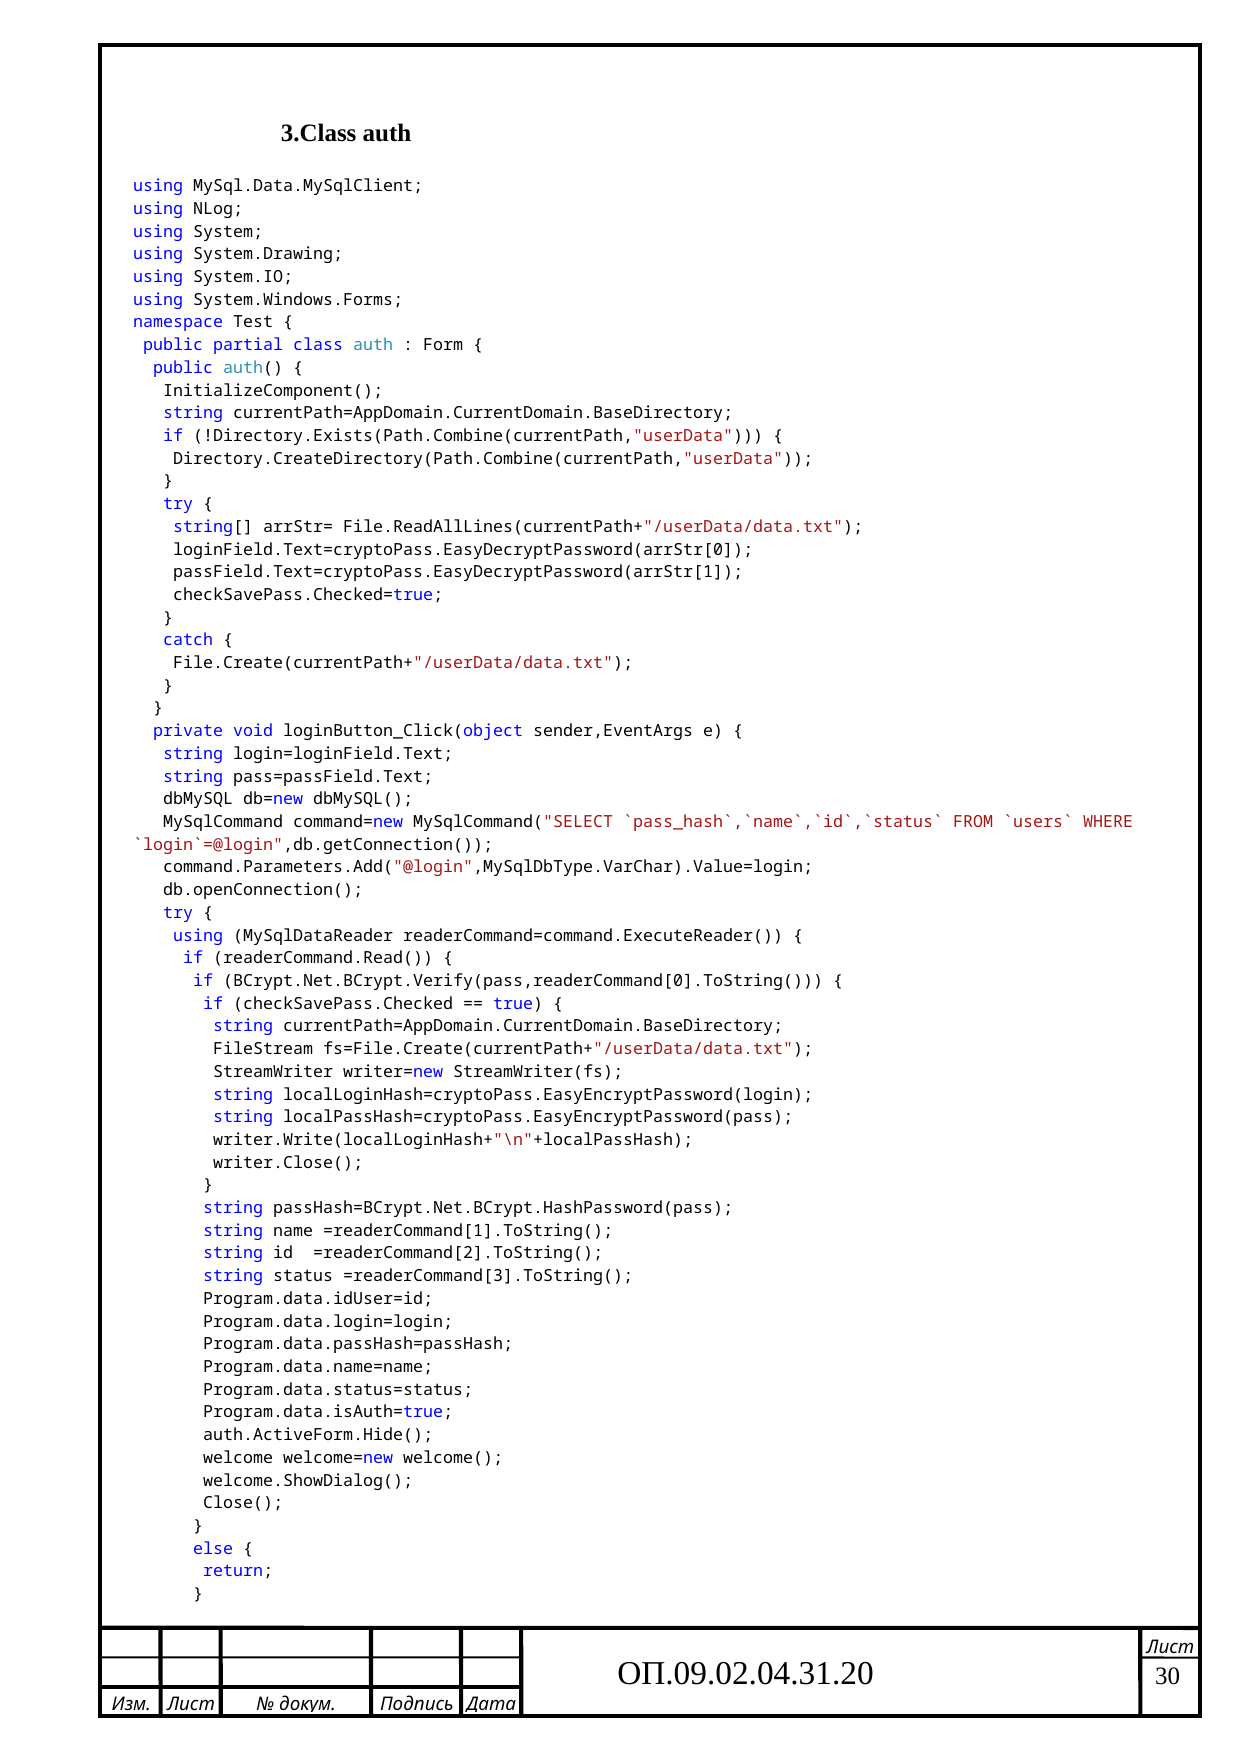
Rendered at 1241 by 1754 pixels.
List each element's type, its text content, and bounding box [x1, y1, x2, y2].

text string pass=passField.Text; [133, 764, 1226, 787]
text } [133, 469, 1226, 492]
text } [133, 673, 1226, 696]
text string status =readerCommand[3].ToString(); [133, 1264, 1226, 1286]
text using System.Drawing; [133, 242, 1226, 264]
text string currentPath=AppDomain.CurrentDomain.BaseDirectory; [133, 401, 1226, 423]
text Program.data.name=name; [133, 1354, 1226, 1377]
text } [133, 1582, 1226, 1604]
text welcome welcome=new welcome(); [133, 1445, 1226, 1468]
text string localLoginHash=cryptoPass.EasyEncryptPassword(login); [133, 1082, 1226, 1105]
text welcome.ShowDialog(); [133, 1468, 1226, 1491]
text try { [133, 900, 1226, 923]
text checkSavePass.Checked=true; [133, 582, 1226, 605]
text loginField.Text=cryptoPass.EasyDecryptPassword(arrStr[0]); [133, 537, 1226, 560]
text MySqlCommand command=new MySqlCommand("SELECT `pass_hash`,`name`,`id`,`status` FROM `users` WHERE `login`=@login",db.getConnection()); [133, 809, 1226, 855]
text passField.Text=cryptoPass.EasyDecryptPassword(arrStr[1]); [133, 560, 1226, 582]
text using NLog; [133, 196, 1226, 219]
text Program.data.passHash=passHash; [133, 1332, 1226, 1354]
text File.Create(currentPath+"/userData/data.txt"); [133, 651, 1226, 673]
text string[] arrStr= File.ReadAllLines(currentPath+"/userData/data.txt"); [133, 514, 1226, 537]
text return; [133, 1559, 1226, 1582]
text using (MySqlDataReader readerCommand=command.ExecuteReader()) { [133, 923, 1226, 946]
text if (checkSavePass.Checked == true) { [133, 991, 1226, 1014]
text string id =readerCommand[2].ToString(); [133, 1241, 1226, 1264]
text using System; [133, 219, 1226, 242]
text string localPassHash=cryptoPass.EasyEncryptPassword(pass); [133, 1105, 1226, 1127]
text using System.IO; [133, 264, 1226, 287]
text command.Parameters.Add("@login",MySqlDbType.VarChar).Value=login; [133, 855, 1226, 878]
text public partial class auth : Form { [133, 333, 1226, 355]
text Program.data.status=status; [133, 1377, 1226, 1400]
text } [133, 605, 1226, 628]
text private void loginButton_Click(object sender,EventArgs e) { [133, 719, 1226, 741]
text try { [133, 492, 1226, 514]
text } [133, 1173, 1226, 1196]
text using System.Windows.Forms; [133, 287, 1226, 310]
text Program.data.isAuth=true; [133, 1400, 1226, 1423]
text writer.Close(); [133, 1150, 1226, 1173]
text dbMySQL db=new dbMySQL(); [133, 787, 1226, 809]
text db.openConnection(); [133, 878, 1226, 900]
text string login=loginField.Text; [133, 741, 1226, 764]
text FileStream fs=File.Create(currentPath+"/userData/data.txt"); [133, 1037, 1226, 1059]
text InitializeComponent(); [133, 378, 1226, 401]
text if (!Directory.Exists(Path.Combine(currentPath,"userData"))) { [133, 423, 1226, 446]
text } [133, 1513, 1226, 1536]
text Program.data.idUser=id; [133, 1286, 1226, 1309]
text string name =readerCommand[1].ToString(); [133, 1218, 1226, 1241]
text Program.data.login=login; [133, 1309, 1226, 1332]
text writer.Write(localLoginHash+"\n"+localPassHash); [133, 1127, 1226, 1150]
text catch { [133, 628, 1226, 651]
text else { [133, 1536, 1226, 1559]
text if (readerCommand.Read()) { [133, 946, 1226, 968]
text using MySql.Data.MySqlClient; [133, 174, 1226, 196]
text namespace Test { [133, 310, 1226, 333]
text auth.ActiveForm.Hide(); [133, 1423, 1226, 1445]
text } [133, 696, 1226, 719]
text string currentPath=AppDomain.CurrentDomain.BaseDirectory; [133, 1014, 1226, 1037]
text public auth() { [133, 355, 1226, 378]
text StreamWriter writer=new StreamWriter(fs); [133, 1059, 1226, 1082]
subtitle 3.Class auth [192, 118, 1226, 147]
text if (BCrypt.Net.BCrypt.Verify(pass,readerCommand[0].ToString())) { [133, 968, 1226, 991]
text string passHash=BCrypt.Net.BCrypt.HashPassword(pass); [133, 1196, 1226, 1218]
text Directory.CreateDirectory(Path.Combine(currentPath,"userData")); [133, 446, 1226, 469]
text Close(); [133, 1491, 1226, 1513]
